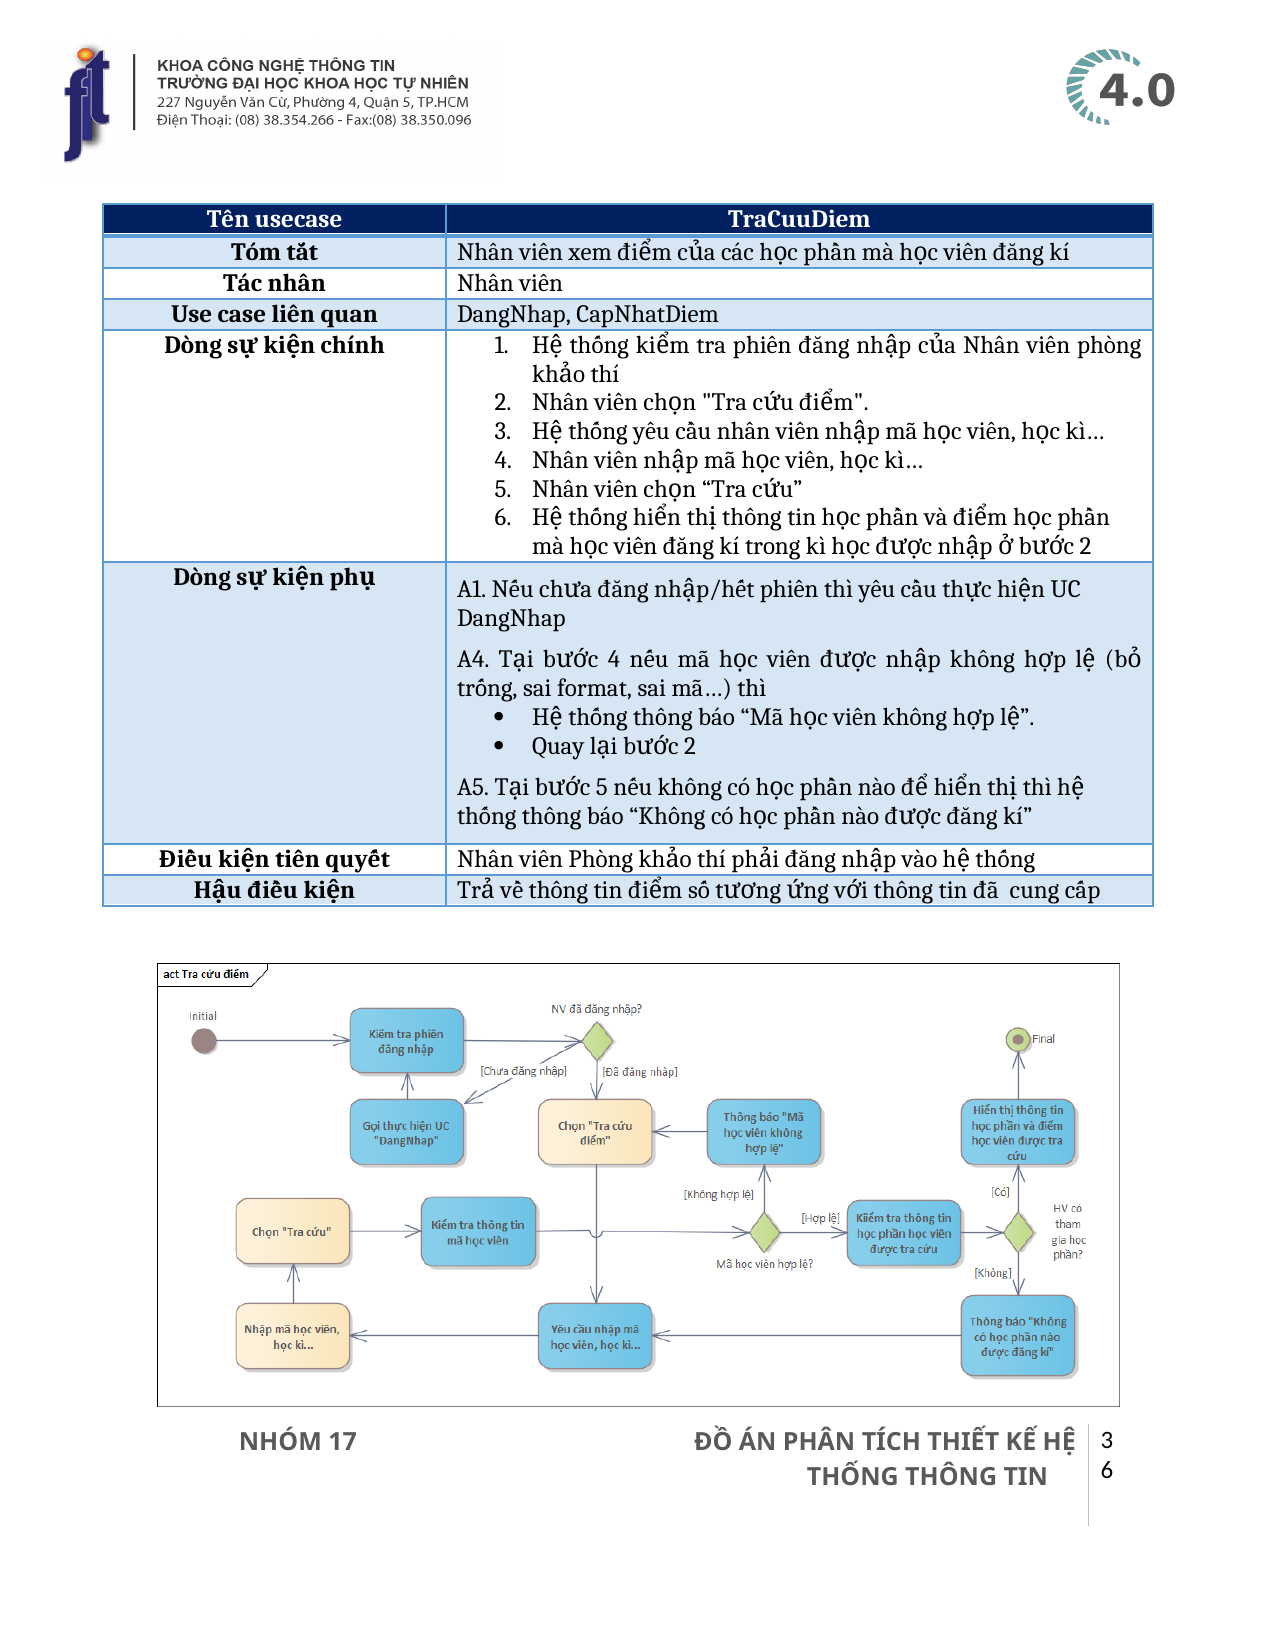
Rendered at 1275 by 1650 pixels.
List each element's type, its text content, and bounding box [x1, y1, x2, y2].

table_cell Hậu điều kiện [104, 876, 445, 904]
table_cell Tác nhân [104, 269, 445, 298]
picture [150, 956, 1125, 1413]
table_header TraCuuDiem [447, 205, 1152, 233]
picture [41, 38, 504, 184]
table_cell Nhân viên Phòng khảo thí phải đăng nhập vào hệ thống [447, 845, 1152, 874]
table_cell Nhân viên xem điểm của các học phần mà học viên đăng kí [447, 238, 1152, 267]
table_header Tên usecase [104, 205, 445, 233]
table_cell Điều kiện tiên quyết [104, 845, 445, 874]
table_cell Dòng sự kiện phụ [104, 563, 445, 843]
table_cell Hệ thống kiểm tra phiên đăng nhập của Nhân viên phòng khảo thí Nhân viên chọn "Tra cứu điểm". Hệ thống yêu cầu nhân viên nhập mã học viên, học kì… Nhân viên nhập mã học viên, học kì… Nhân viên chọn “Tra cứu” Hệ thống hiển thị thông tin học phần và điểm học phần mà học viên đăng kí trong kì học được nhập ở bước 2 [447, 331, 1152, 561]
table_cell DangNhap, CapNhatDiem [447, 300, 1152, 329]
table_cell Tóm tắt [104, 238, 445, 267]
table_cell Dòng sự kiện chính [104, 331, 445, 561]
table_cell Use case liên quan [104, 300, 445, 329]
table_cell Trả về thông tin điểm số tương ứng với thông tin đã cung cấp [447, 876, 1152, 904]
table_cell Nhân viên [447, 269, 1152, 298]
picture [1059, 42, 1182, 128]
table_cell A1. Nếu chưa đăng nhập/hết phiên thì yêu cầu thực hiện UC DangNhap A4. Tại bước 4 nếu mã học viên được nhập không hợp lệ (bỏ trống, sai format, sai mã…) thì Hệ thống thông báo “Mã học viên không hợp lệ”. Quay lại bước 2 A5. Tại bước 5 nếu không có học phần nào để hiển thị thì hệ thống thông báo “Không có học phần nào được đăng kí” [447, 563, 1152, 843]
